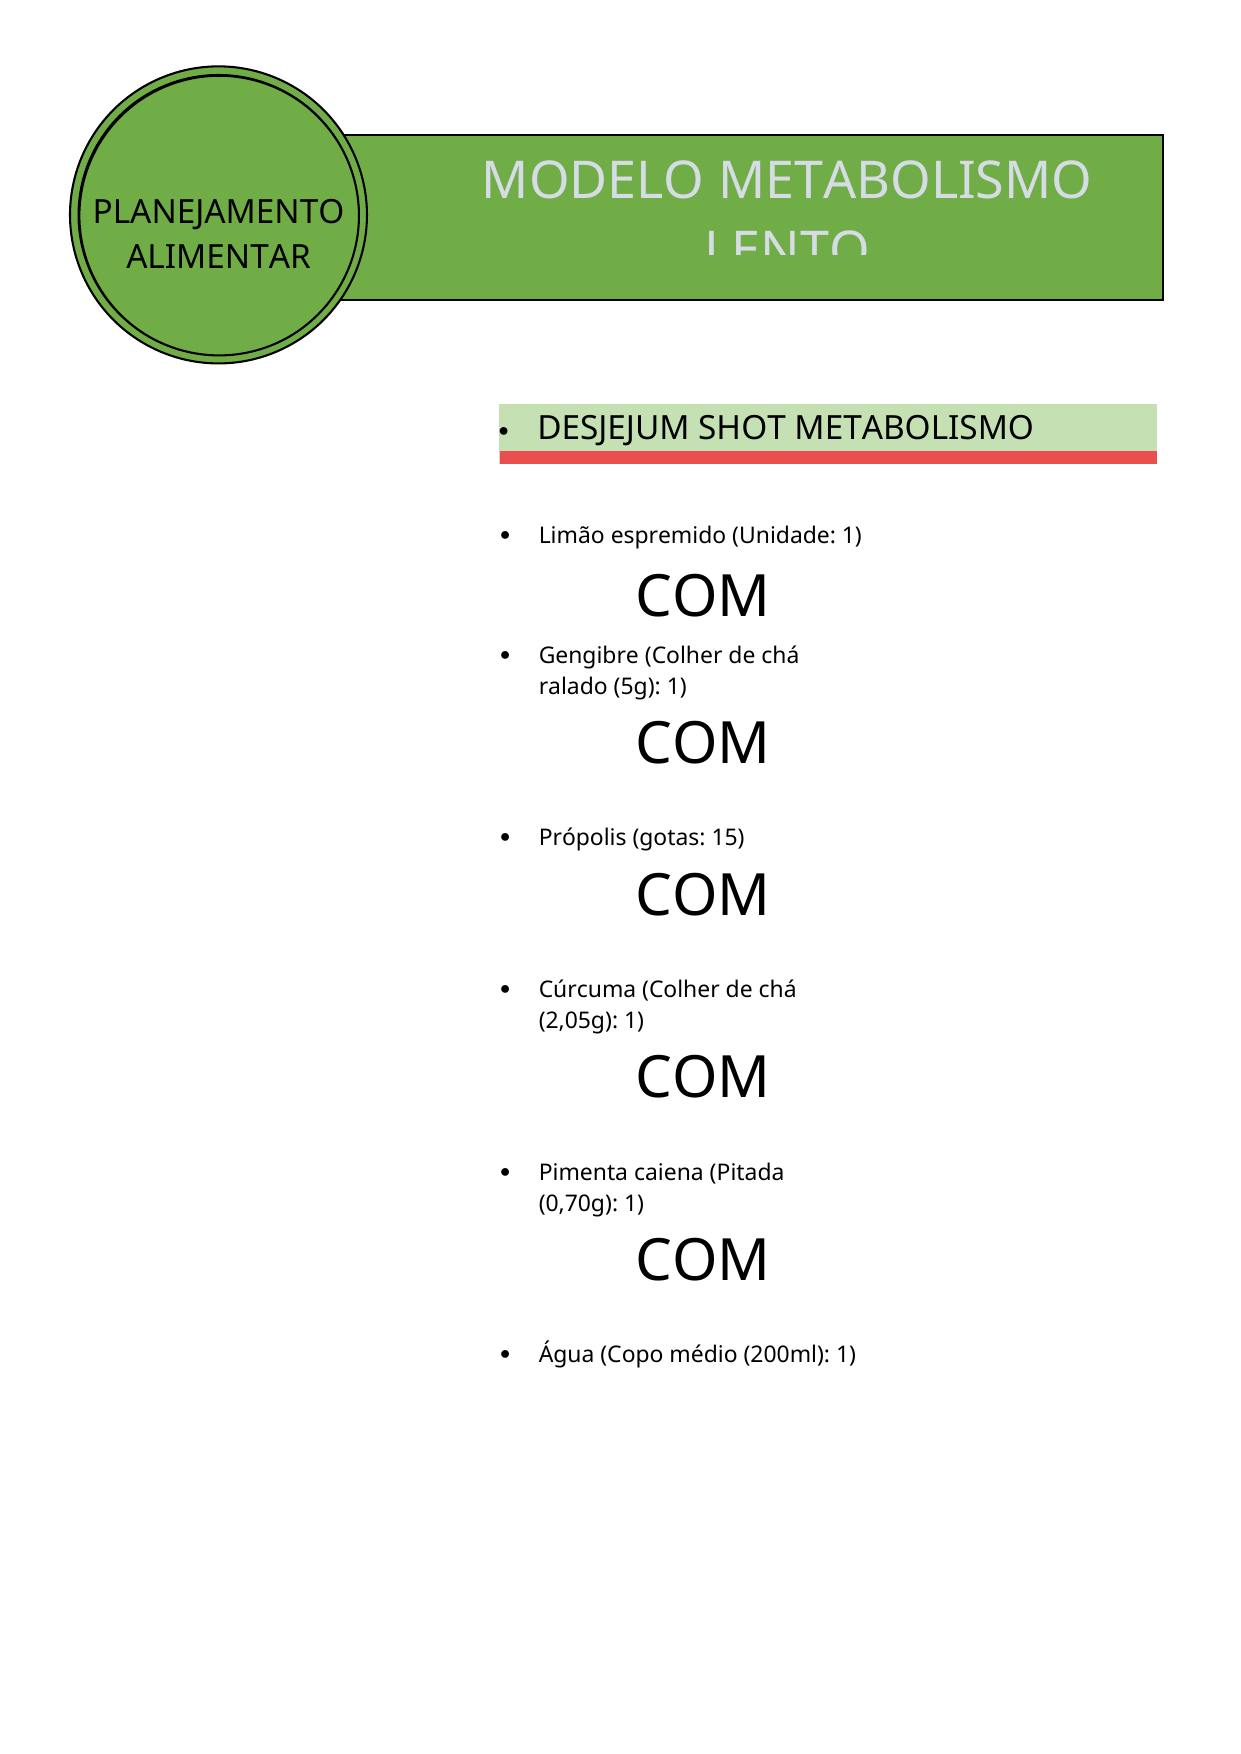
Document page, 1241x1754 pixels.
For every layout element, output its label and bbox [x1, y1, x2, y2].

table_header [462, 90, 1157, 1496]
table_header [72, 90, 462, 1496]
